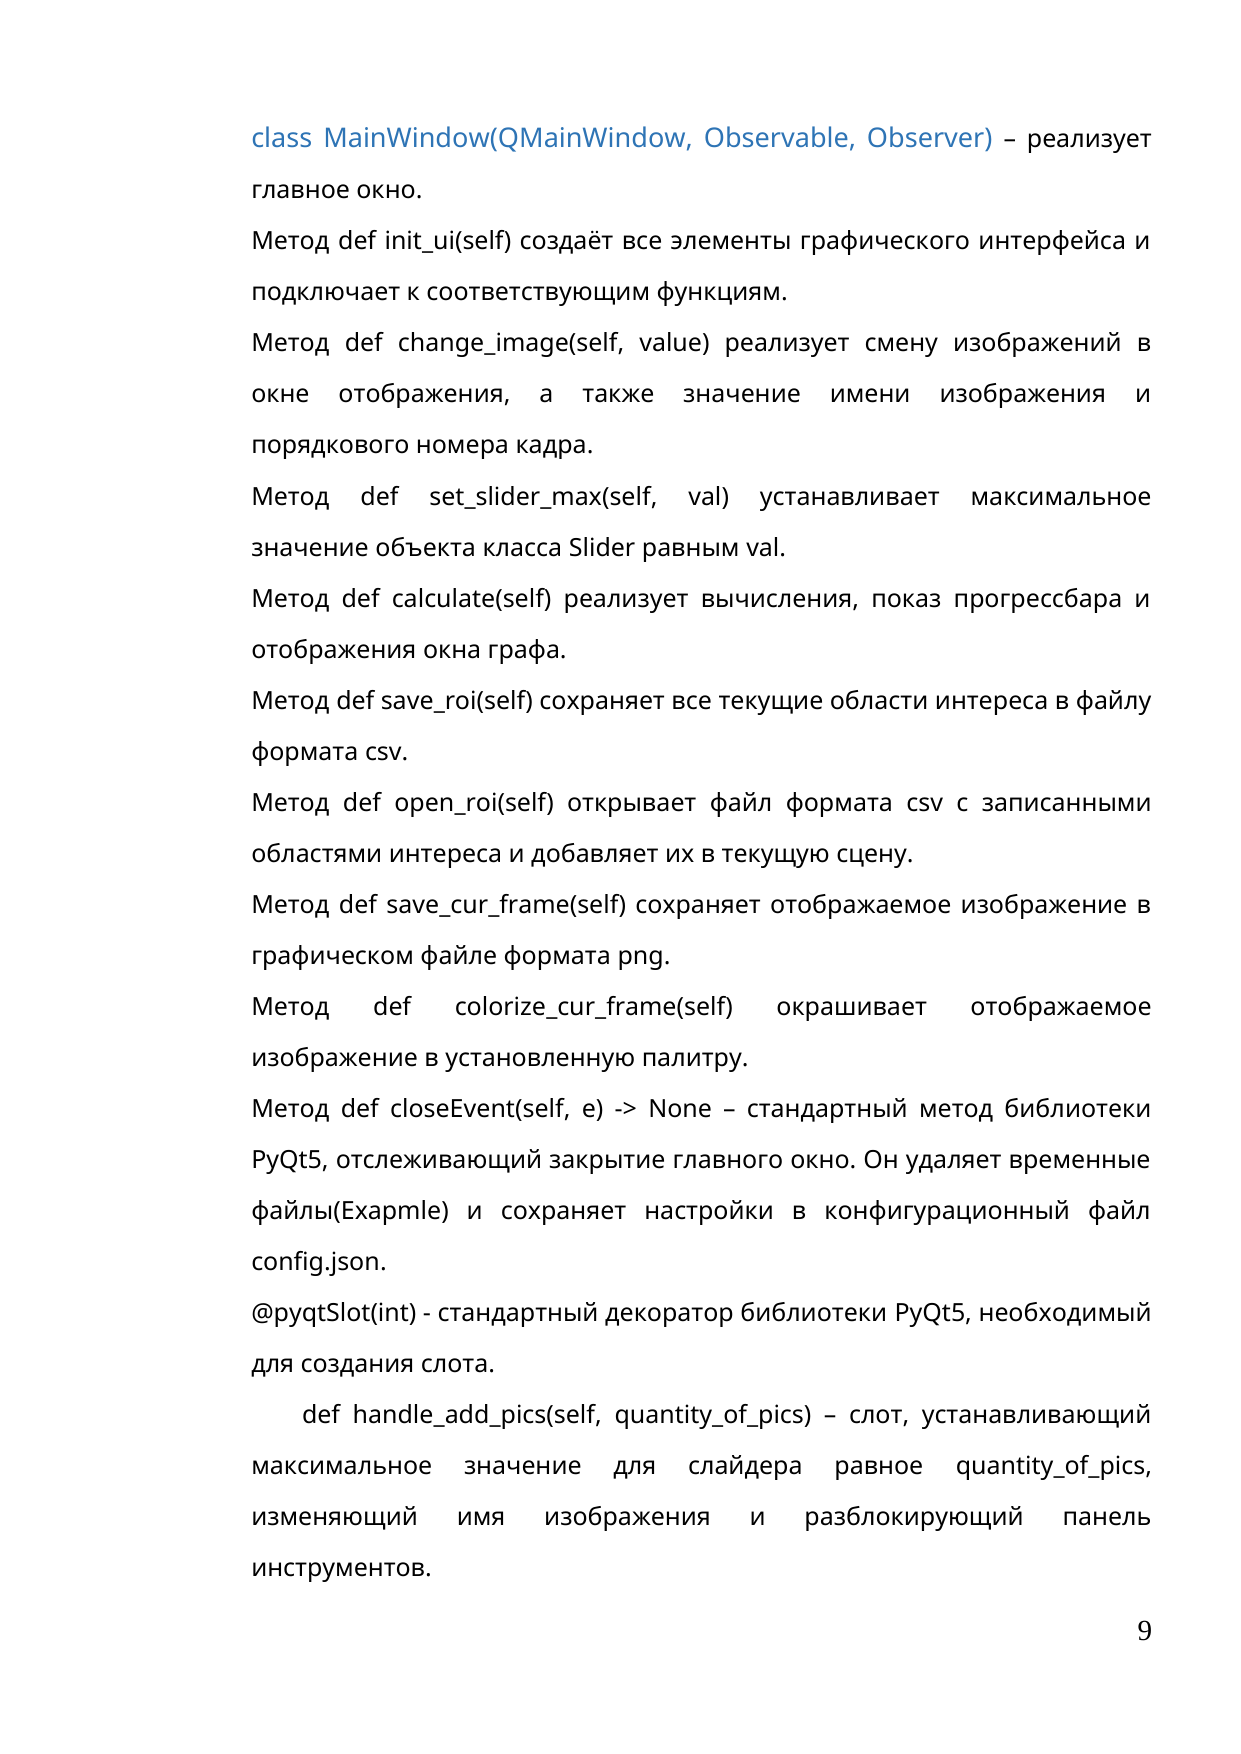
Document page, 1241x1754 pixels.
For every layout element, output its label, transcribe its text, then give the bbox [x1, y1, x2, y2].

text def handle_add_pics(self, quantity_of_pics) – слот, устанавливающий максимальное значение для слайдера равное quantity_of_pics, изменяющий имя изображения и разблокирующий панель инструментов. [251, 1397, 1152, 1584]
text Метод def open_roi(self) открывает файл формата csv с записанными областями интереса и добавляет их в текущую сцену. [251, 784, 1152, 869]
text Метод def save_cur_frame(self) сохраняет отображаемое изображение в графическом файле формата png. [251, 887, 1152, 972]
text class MainWindow(QMainWindow, Observable, Observer) – реализует главное окно. [251, 118, 1152, 206]
text Метод def init_ui(self) создаёт все элементы графического интерфейса и подключает к соответствующим функциям. [251, 223, 1152, 308]
text Метод def closeEvent(self, e) -> None – стандартный метод библиотеки PyQt5, отслеживающий закрытие главного окно. Он удаляет временные файлы(Exapmle) и сохраняет настройки в конфигурационный файл config.json. [251, 1091, 1152, 1278]
text Метод def save_roi(self) сохраняет все текущие области интереса в файлу формата csv. [251, 682, 1152, 767]
text Метод def set_slider_max(self, val) устанавливает максимальное значение объекта класса Slider равным val. [251, 478, 1152, 563]
text Метод def calculate(self) реализует вычисления, показ прогрессбара и отображения окна графа. [251, 580, 1152, 665]
text Метод def change_image(self, value) реализует смену изображений в окне отображения, а также значение имени изображения и порядкового номера кадра. [251, 325, 1152, 461]
text Метод def colorize_cur_frame(self) окрашивает отображаемое изображение в установленную палитру. [251, 989, 1152, 1074]
text @pyqtSlot(int) - стандартный декоратор библиотеки PyQt5, необходимый для создания слота. [251, 1295, 1152, 1380]
